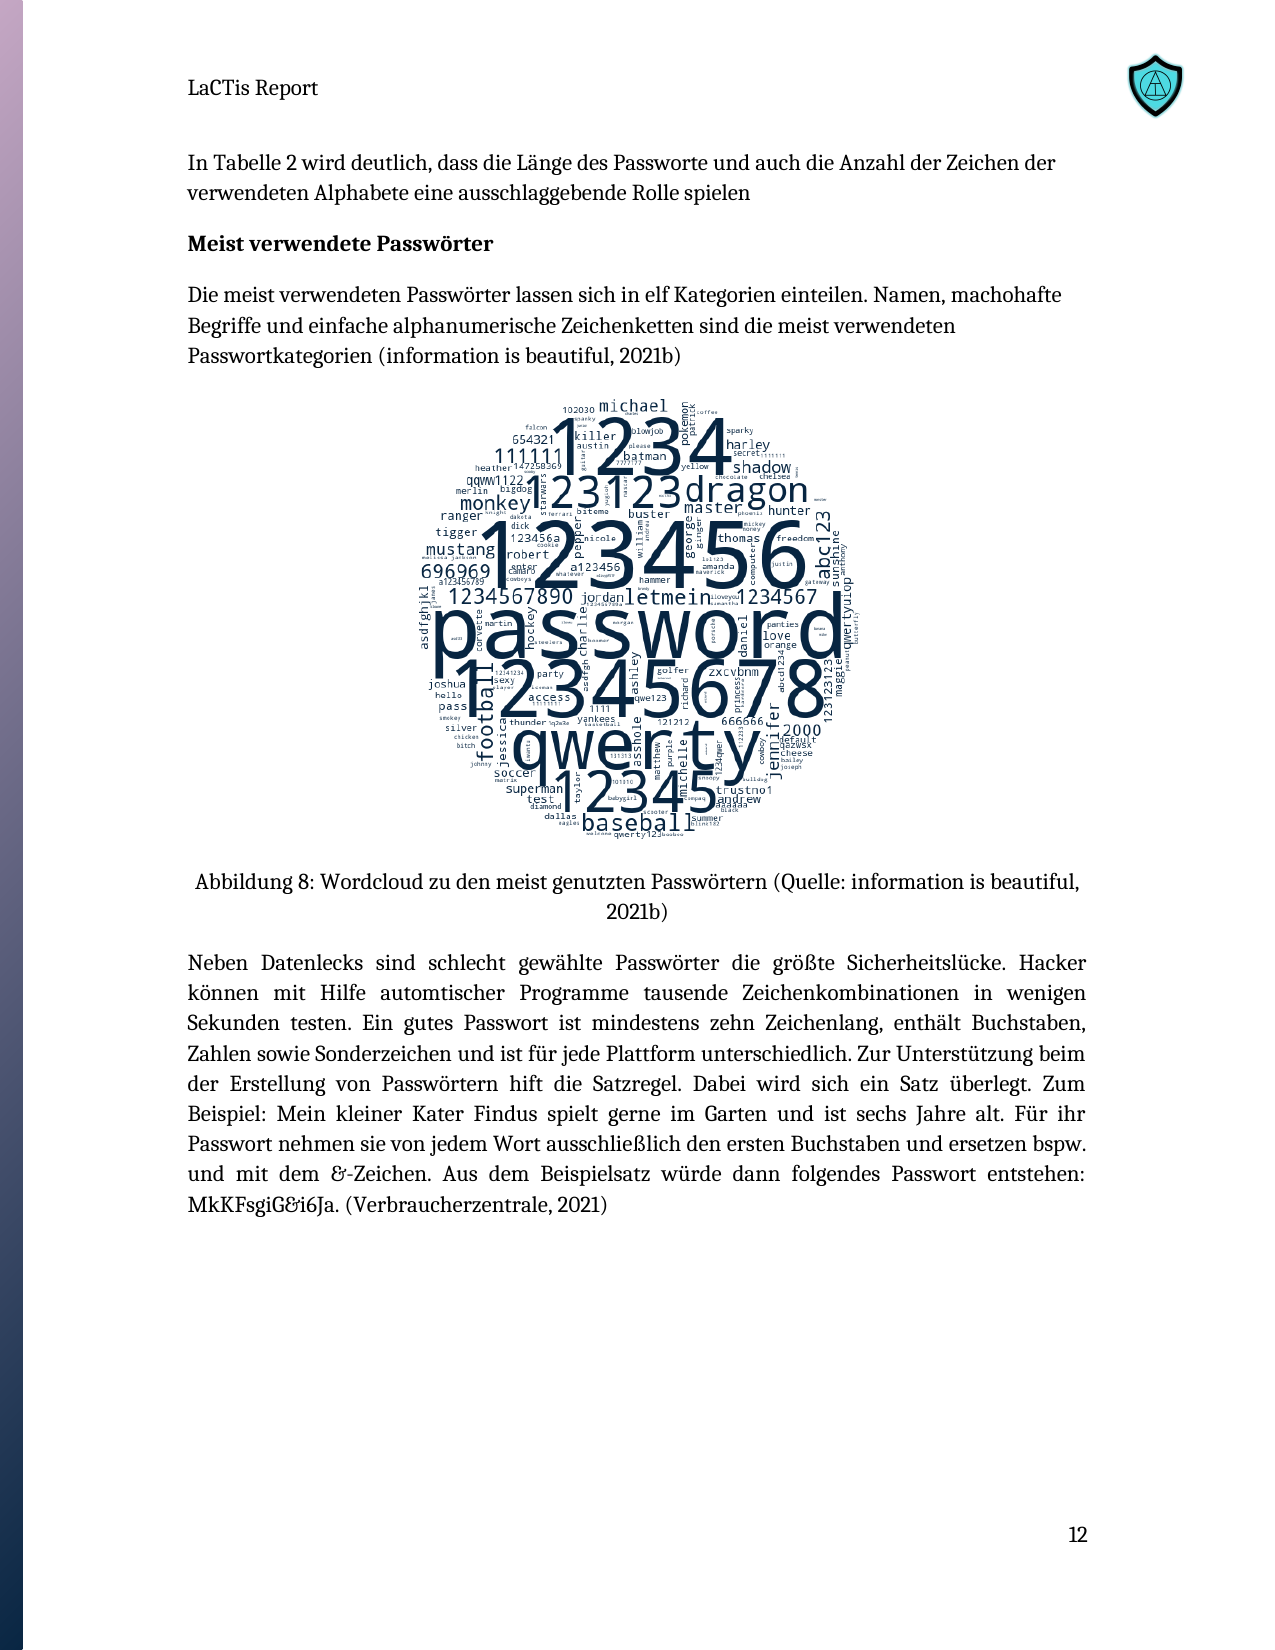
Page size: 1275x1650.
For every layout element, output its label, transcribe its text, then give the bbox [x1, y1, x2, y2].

picture [412, 393, 863, 844]
text Meist verwendete Passwörter [187, 231, 1087, 258]
text In Tabelle 2 wird deutlich, dass die Länge des Passworte und auch die Anzahl der Zeichen der verwendeten Alphabete eine ausschlaggebende Rolle spielen [187, 150, 1087, 207]
text Neben Datenlecks sind schlecht gewählte Passwörter die größte Sicherheitslücke. Hacker können mit Hilfe automtischer Programme tausende Zeichenkombinationen in wenigen Sekunden testen. Ein gutes Passwort ist mindestens zehn Zeichenlang, enthält Buchstaben, Zahlen sowie Sonderzeichen und ist für jede Plattform unterschiedlich. Zur Unterstützung beim der Erstellung von Passwörtern hift die Satzregel. Dabei wird sich ein Satz überlegt. Zum Beispiel: Mein kleiner Kater Findus spielt gerne im Garten und ist sechs Jahre alt. Für ihr Passwort nehmen sie von jedem Wort ausschließlich den ersten Buchstaben und ersetzen bspw. und mit dem &-Zeichen. Aus dem Beispielsatz würde dann folgendes Passwort entstehen: MkKFsgiG&i6Ja. (Verbraucherzentrale, 2021) [187, 950, 1087, 1218]
picture [1115, 46, 1196, 125]
text Abbildung 8: Wordcloud zu den meist genutzten Passwörtern (Quelle: information is beautiful, 2021b) [187, 868, 1087, 925]
text Die meist verwendeten Passwörter lassen sich in elf Kategorien einteilen. Namen, machohafte Begriffe und einfache alphanumerische Zeichenketten sind die meist verwendeten Passwortkategorien (information is beautiful, 2021b) [187, 282, 1087, 369]
